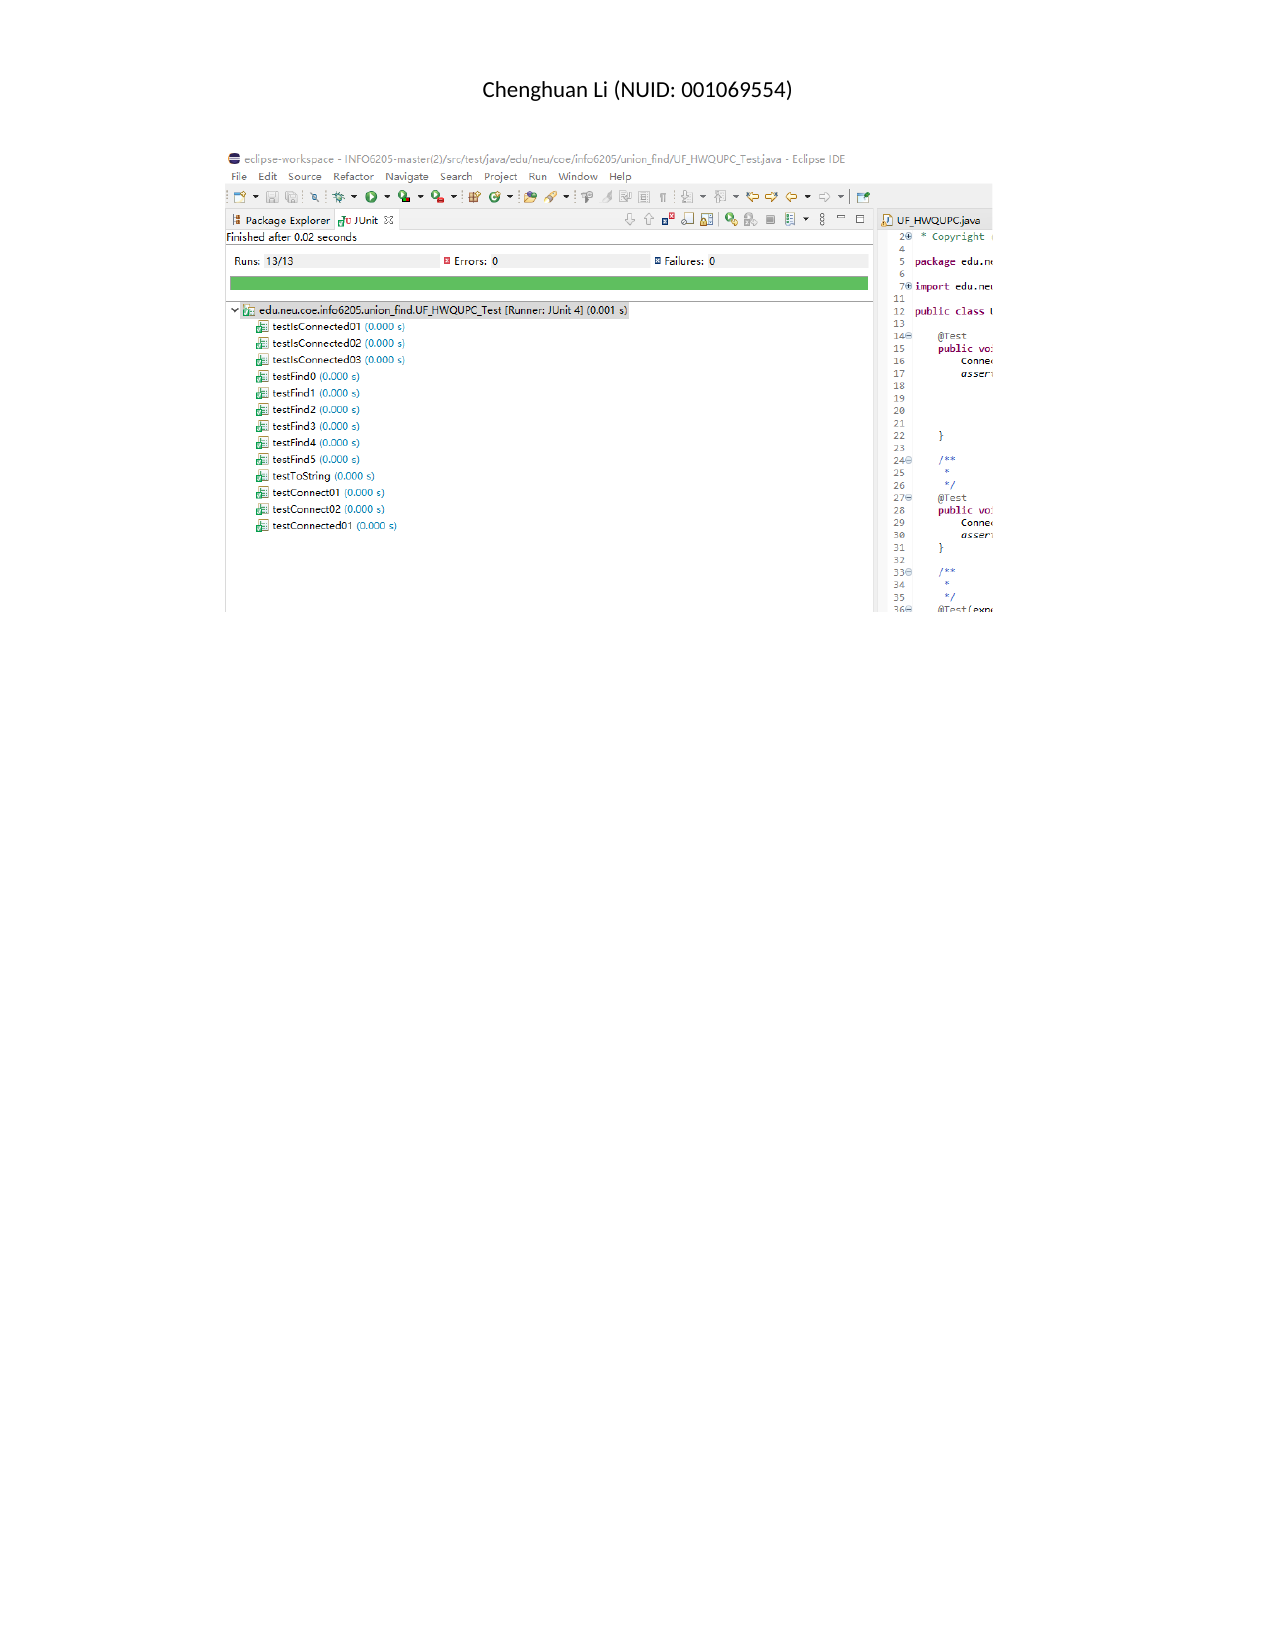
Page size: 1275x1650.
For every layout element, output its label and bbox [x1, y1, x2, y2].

picture [225, 150, 993, 612]
